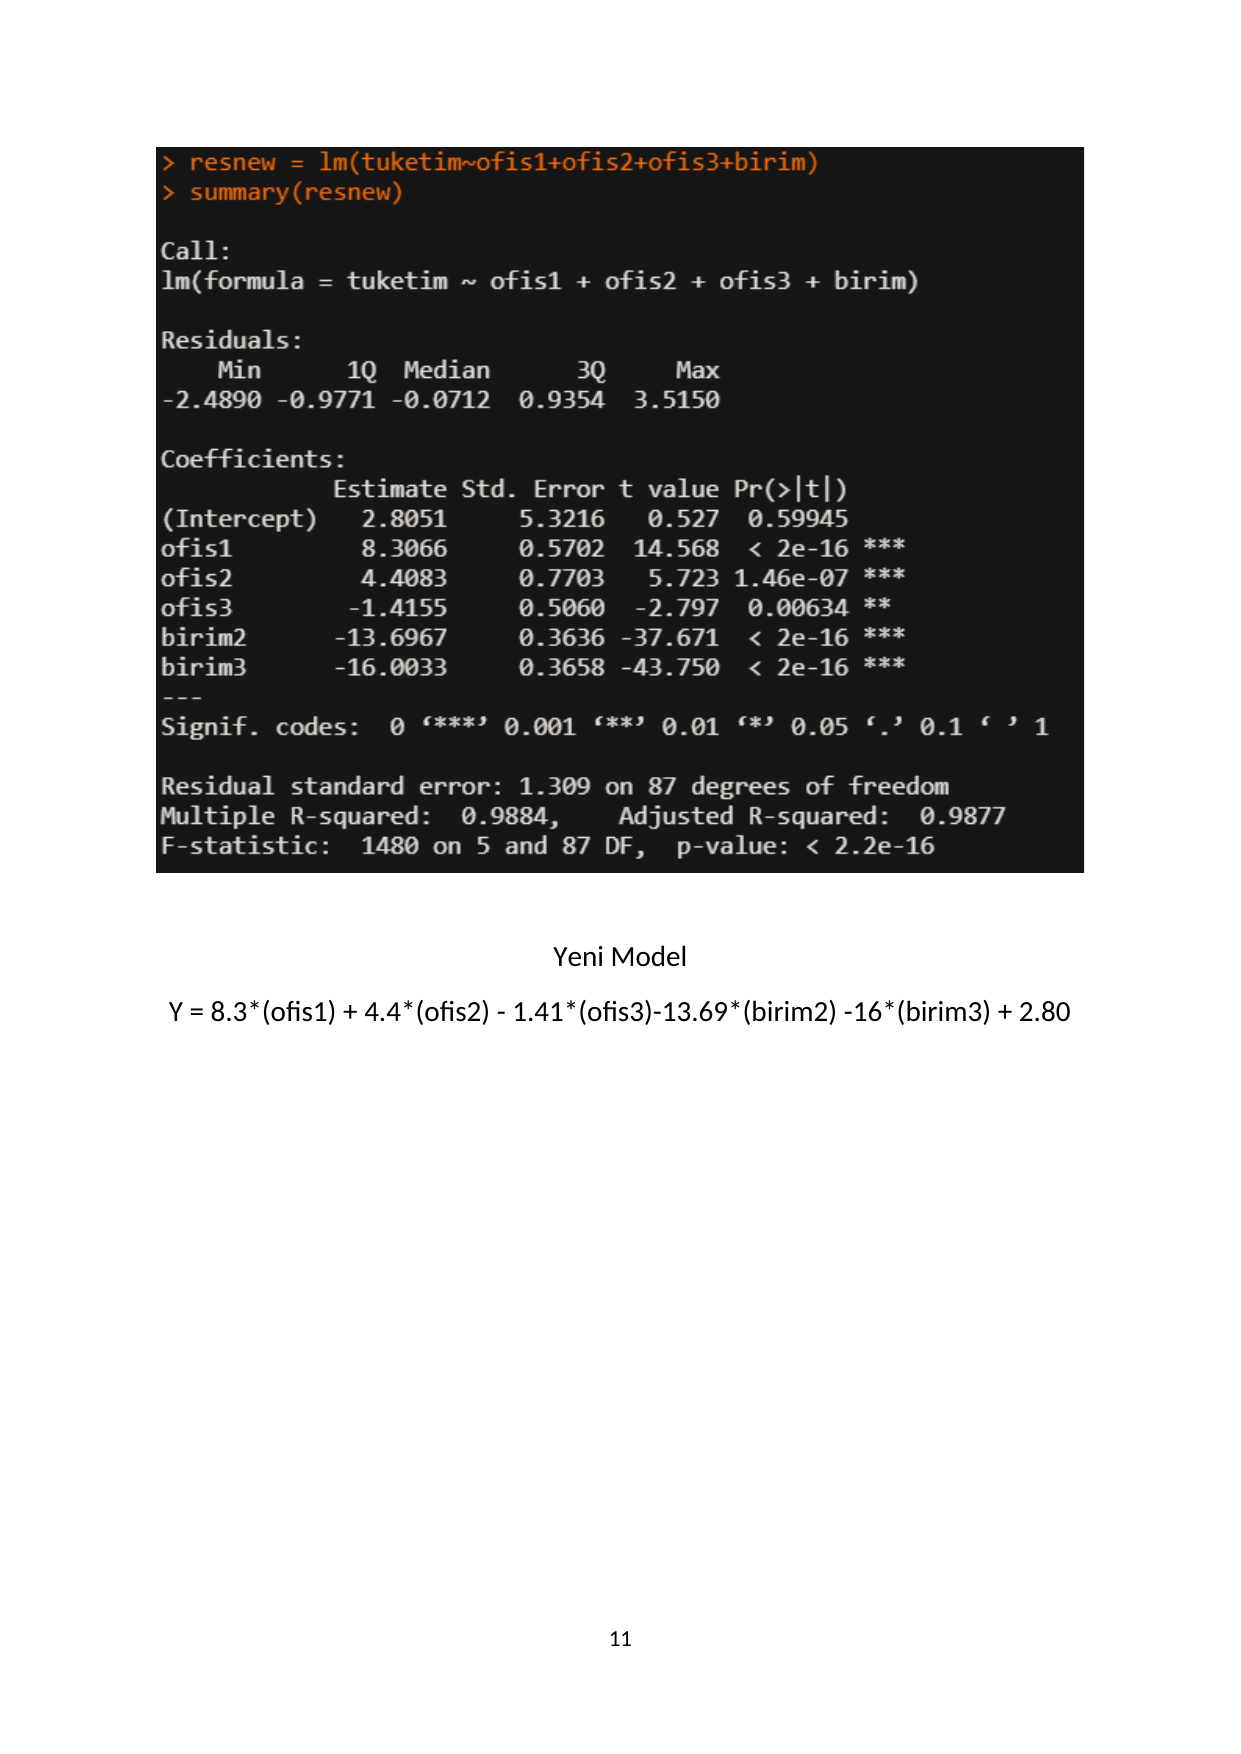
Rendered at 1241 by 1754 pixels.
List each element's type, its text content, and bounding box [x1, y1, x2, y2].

text Y = 8.3*(ofis1) + 4.4*(ofis2) - 1.41*(ofis3)-13.69*(birim2) -16*(birim3) + 2.80 [148, 993, 1093, 1029]
text Yeni Model [148, 938, 1093, 974]
picture [156, 147, 1085, 873]
